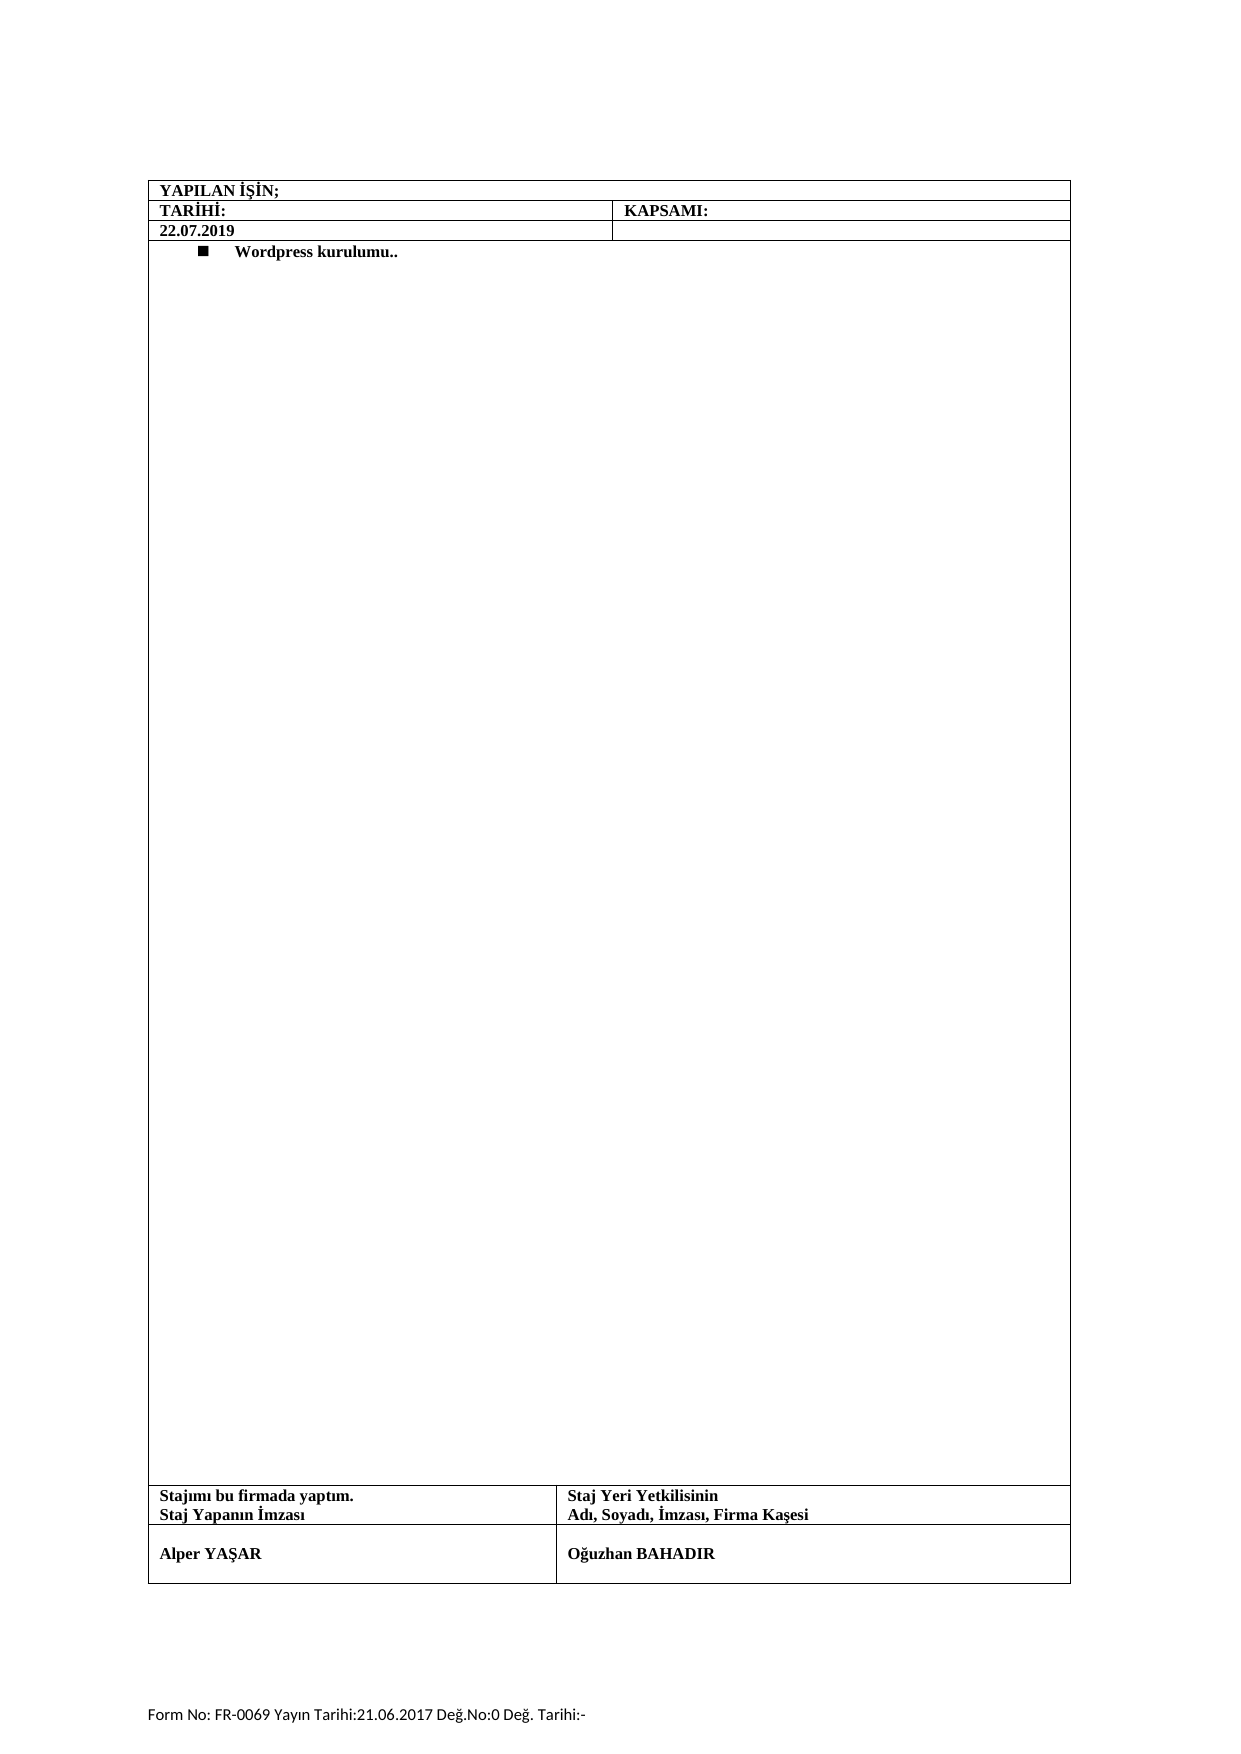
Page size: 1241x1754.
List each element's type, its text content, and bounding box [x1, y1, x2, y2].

table_header YAPILAN İŞİN; [149, 181, 1070, 200]
table_cell Staj Yeri Yetkilisinin Adı, Soyadı, İmzası, Firma Kaşesi [557, 1486, 1070, 1524]
table_cell Stajımı bu firmada yaptım. Staj Yapanın İmzası [149, 1486, 556, 1524]
table_cell KAPSAMI: [613, 201, 1070, 220]
table_cell Wordpress kurulumu.. [149, 241, 1070, 1484]
table_cell Alper YAŞAR [149, 1525, 556, 1582]
table_cell Oğuzhan BAHADIR [557, 1525, 1070, 1582]
table_cell 22.07.2019 [149, 221, 612, 240]
table_cell [613, 221, 1070, 240]
table_cell TARİHİ: [149, 201, 612, 220]
